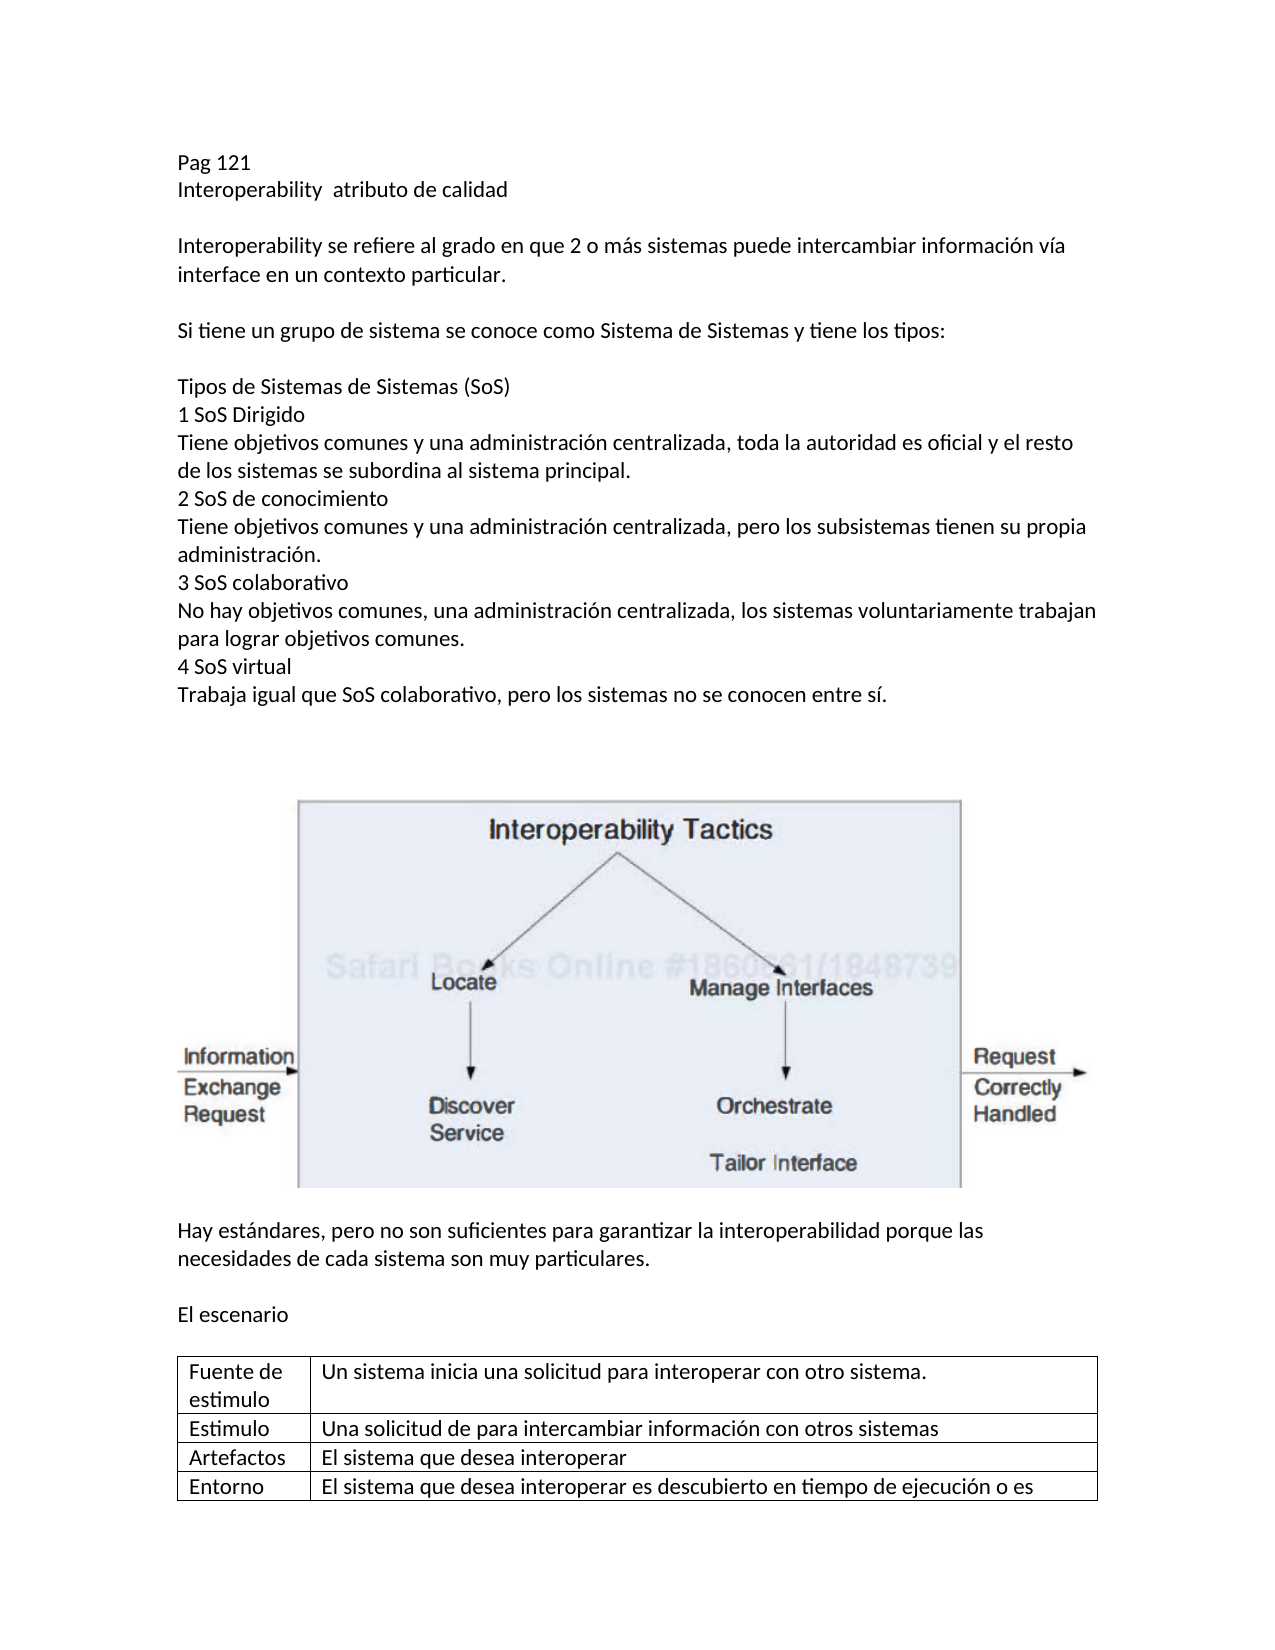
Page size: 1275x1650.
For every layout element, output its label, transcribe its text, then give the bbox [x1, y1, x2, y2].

text Si tiene un grupo de sistema se conoce como Sistema de Sistemas y tiene los tipos: [177, 316, 1098, 344]
text 4 SoS virtual [177, 652, 1098, 680]
table_header Fuente de estimulo [178, 1357, 310, 1413]
text Pag 121 [177, 148, 1098, 176]
text Tipos de Sistemas de Sistemas (SoS) [177, 372, 1098, 400]
table_header Un sistema inicia una solicitud para interoperar con otro sistema. [311, 1357, 1097, 1413]
text Tiene objetivos comunes y una administración centralizada, toda la autoridad es oficial y el resto de los sistemas se subordina al sistema principal. [177, 428, 1098, 484]
text 3 SoS colaborativo [177, 568, 1098, 596]
text 2 SoS de conocimiento [177, 484, 1098, 512]
text El escenario [177, 1300, 1098, 1328]
text 1 SoS Dirigido [177, 400, 1098, 428]
text Hay estándares, pero no son suficientes para garantizar la interoperabilidad porque las necesidades de cada sistema son muy particulares. [177, 1216, 1098, 1272]
table_cell Estimulo [178, 1414, 310, 1442]
text Trabaja igual que SoS colaborativo, pero los sistemas no se conocen entre sí. [177, 680, 1098, 708]
text Tiene objetivos comunes y una administración centralizada, pero los subsistemas tienen su propia administración. [177, 512, 1098, 568]
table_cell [311, 1472, 1097, 1500]
picture [177, 792, 1098, 1188]
table_cell Artefactos [178, 1443, 310, 1471]
text Interoperability se refiere al grado en que 2 o más sistemas puede intercambiar información vía interface en un contexto particular. [177, 232, 1098, 288]
table_cell El sistema que desea interoperar [311, 1443, 1097, 1471]
text Interoperability atributo de calidad [177, 176, 1098, 204]
table_cell Una solicitud de para intercambiar información con otros sistemas [311, 1414, 1097, 1442]
text No hay objetivos comunes, una administración centralizada, los sistemas voluntariamente trabajan para lograr objetivos comunes. [177, 596, 1098, 652]
table_cell Entorno [178, 1472, 310, 1500]
